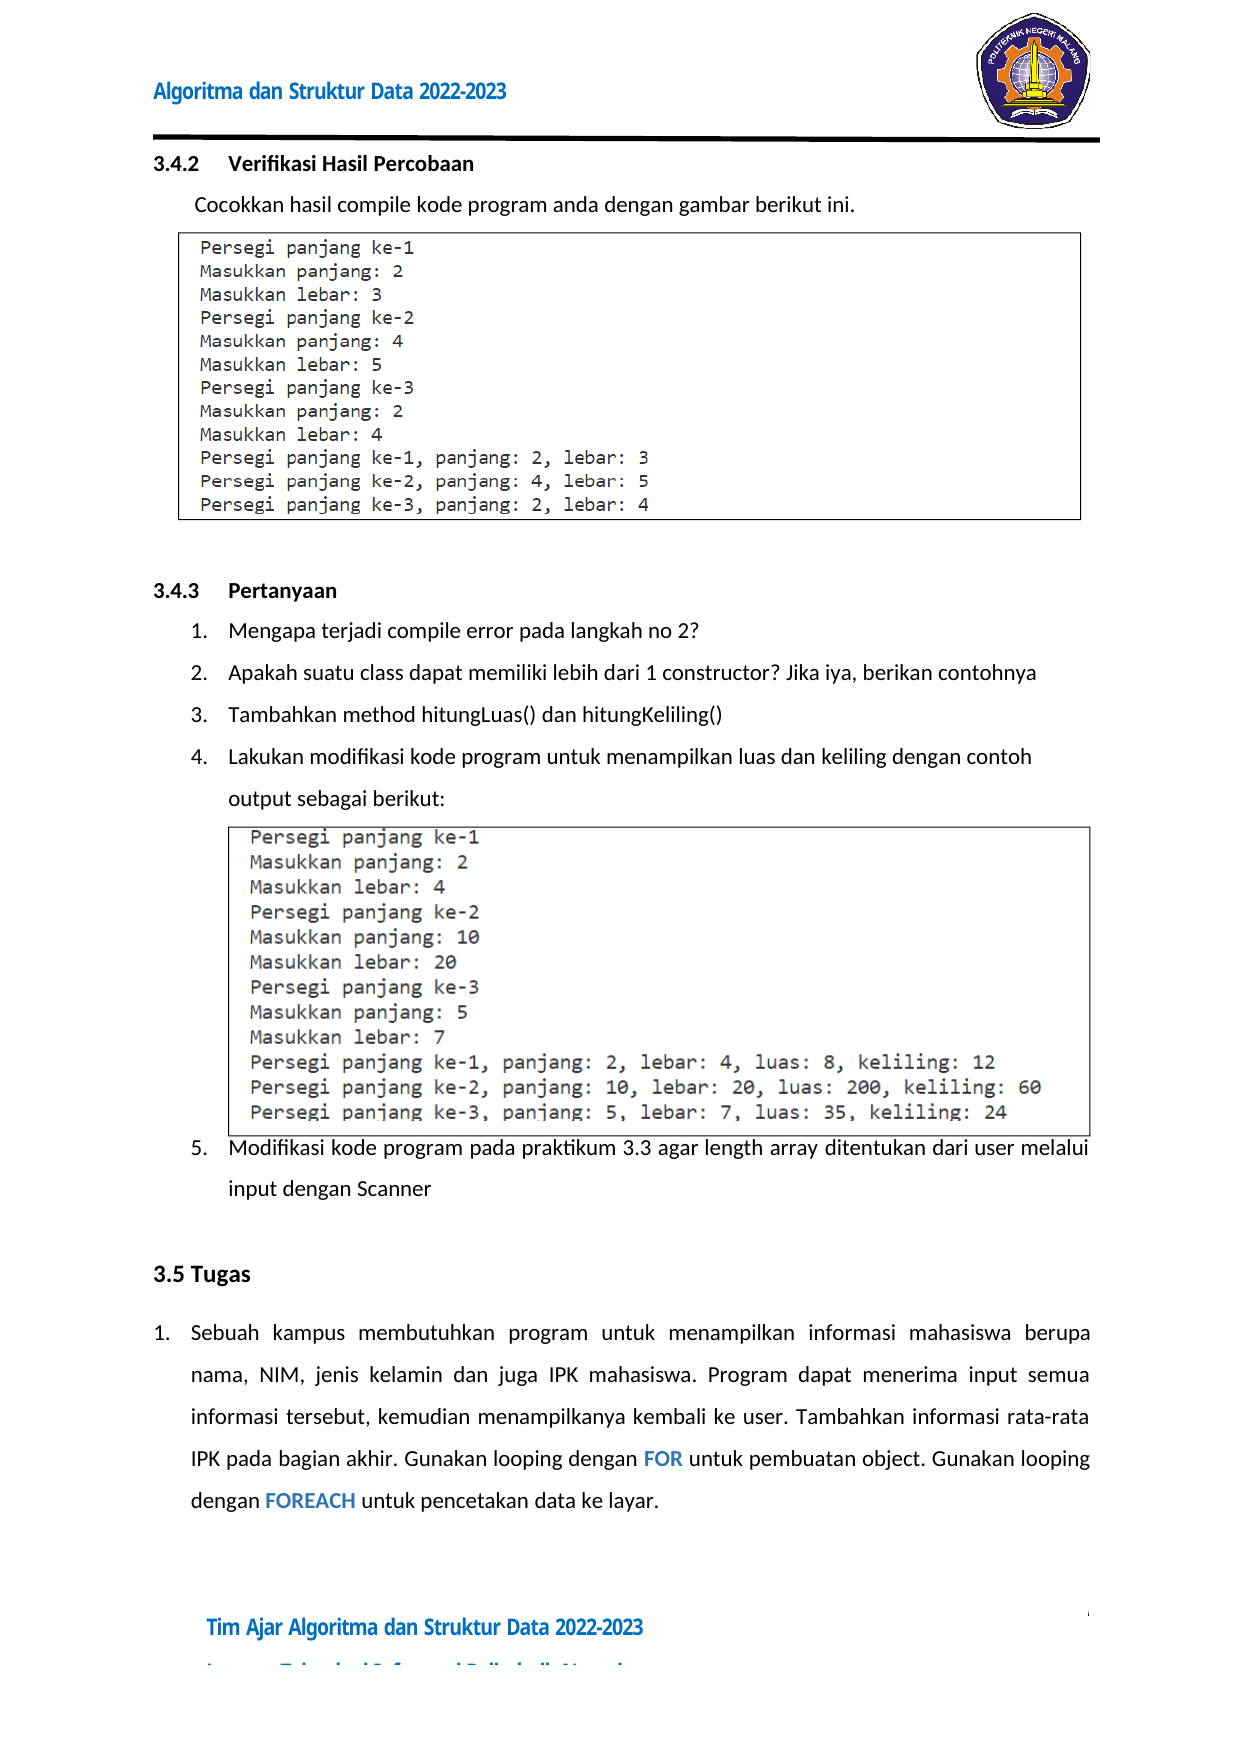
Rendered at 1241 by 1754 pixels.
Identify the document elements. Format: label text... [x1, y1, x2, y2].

list Modifikasi kode program pada praktikum 3.3 agar length array ditentukan dari user melalui [190, 1136, 1103, 1161]
text input dengan Scanner [228, 1174, 1103, 1203]
list Tambahkan method hitungLuas() dan hitungKeliling() [190, 700, 1103, 728]
list Sebuah kampus membutuhkan program untuk menampilkan informasi mahasiswa berupa nama, NIM, jenis kelamin dan juga IPK mahasiswa. Program dapat menerima input semua informasi tersebut, kemudian menampilkanya kembali ke user. Tambahkan informasi rata-rata IPK pada bagian akhir. Gunakan looping dengan FOR untuk pembuatan object. Gunakan looping dengan FOREACH untuk pencetakan data ke layar. [153, 1318, 1091, 1514]
picture [200, 239, 648, 514]
subtitle Verifikasi Hasil Percobaan [153, 149, 1103, 177]
subtitle Tugas [153, 1258, 1103, 1289]
picture [250, 828, 1041, 1121]
picture [976, 13, 1091, 129]
text Cocokkan hasil compile kode program anda dengan gambar berikut ini. [194, 190, 1103, 218]
subtitle Pertanyaan [153, 576, 1103, 604]
list Lakukan modifikasi kode program untuk menampilkan luas dan keliling dengan contoh output sebagai berikut: [191, 742, 1091, 812]
list Mengapa terjadi compile error pada langkah no 2? [190, 616, 1103, 644]
list Apakah suatu class dapat memiliki lebih dari 1 constructor? Jika iya, berikan contohnya [190, 658, 1103, 686]
